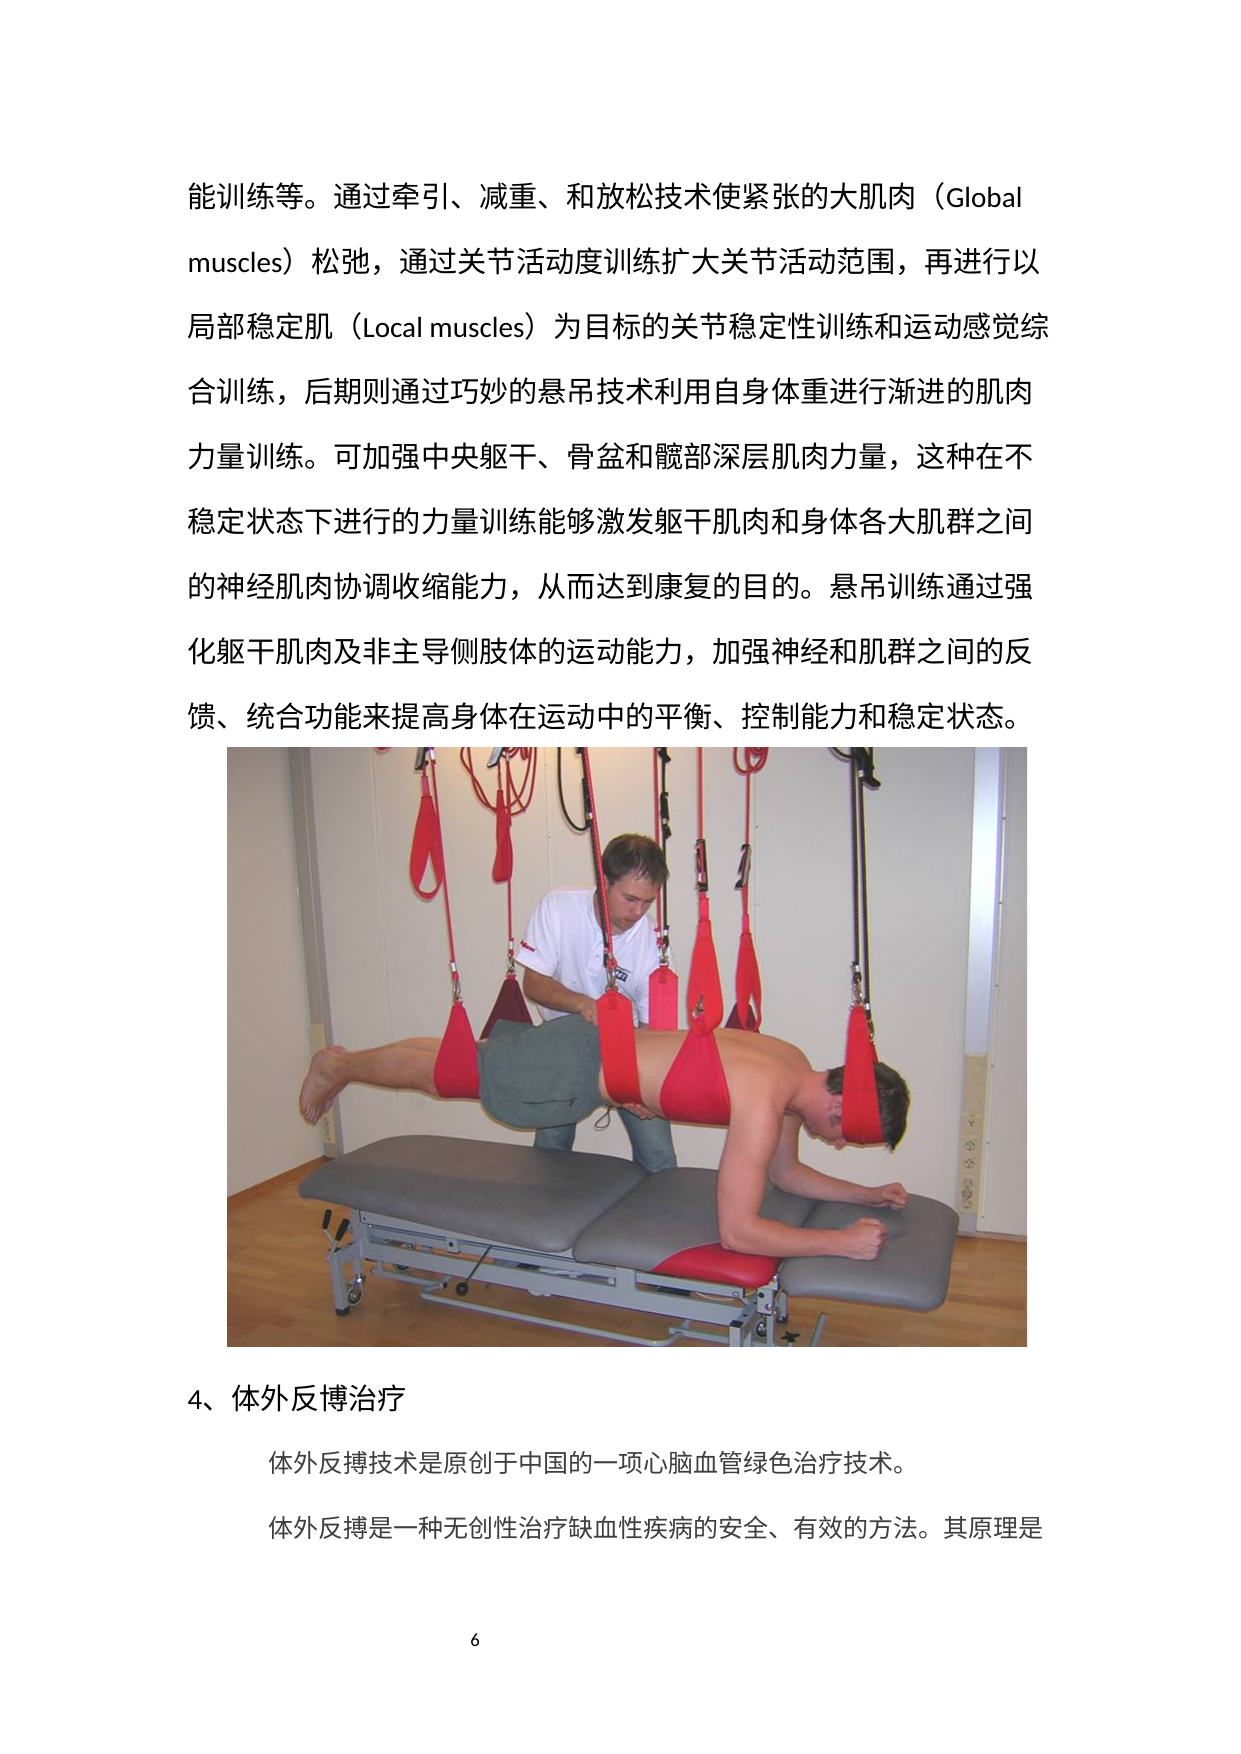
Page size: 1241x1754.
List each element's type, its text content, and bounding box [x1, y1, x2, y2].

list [231, 1494, 1053, 1559]
list 体外反博治疗 [187, 1364, 1053, 1429]
list 体外反搏技术是原创于中国的一项心脑血管绿色治疗技术。 [231, 1429, 1053, 1494]
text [187, 162, 1053, 747]
picture [227, 747, 1028, 1347]
